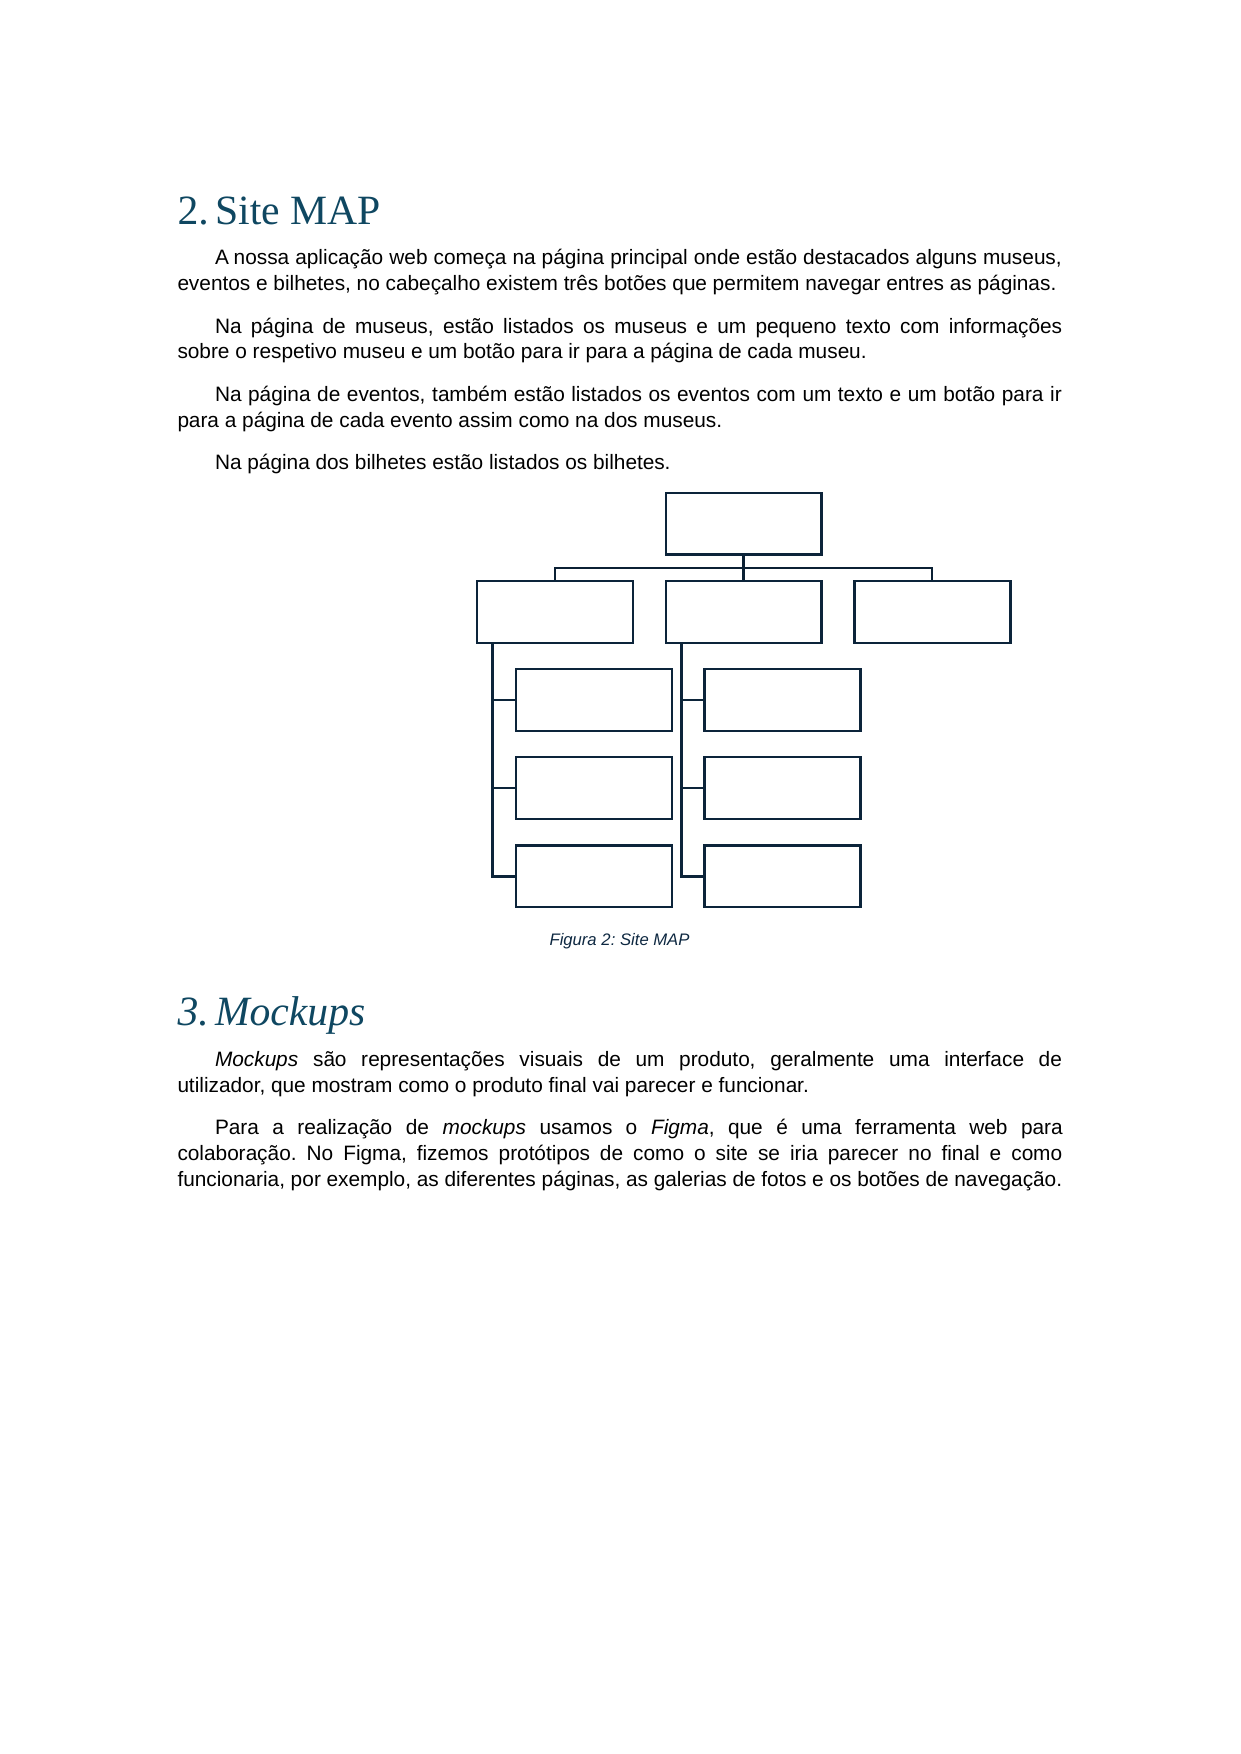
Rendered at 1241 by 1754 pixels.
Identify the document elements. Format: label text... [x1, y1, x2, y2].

text Na página de museus, estão listados os museus e um pequeno texto com informações sobre o respetivo museu e um botão para ir para a página de cada museu. [177, 313, 1063, 363]
text Mockups são representações visuais de um produto, geralmente uma interface de utilizador, que mostram como o produto final vai parecer e funcionar. [177, 1047, 1063, 1097]
text A nossa aplicação web começa na página principal onde estão destacados alguns museus, eventos e bilhetes, no cabeçalho existem três botões que permitem navegar entres as páginas. [177, 245, 1063, 295]
text Figura 2: Site MAP [177, 930, 1063, 949]
text Para a realização de mockups usamos o Figma, que é uma ferramenta web para colaboração. No Figma, fizemos protótipos de como o site se iria parecer no final e como funcionaria, por exemplo, as diferentes páginas, as galerias de fotos e os botões de navegação. [177, 1115, 1063, 1191]
subtitle Mockups [177, 987, 1063, 1035]
subtitle Site MAP [177, 185, 1063, 233]
text Na página de eventos, também estão listados os eventos com um texto e um botão para ir para a página de cada evento assim como na dos museus. [177, 382, 1063, 432]
text Na página dos bilhetes estão listados os bilhetes. [177, 450, 1063, 474]
